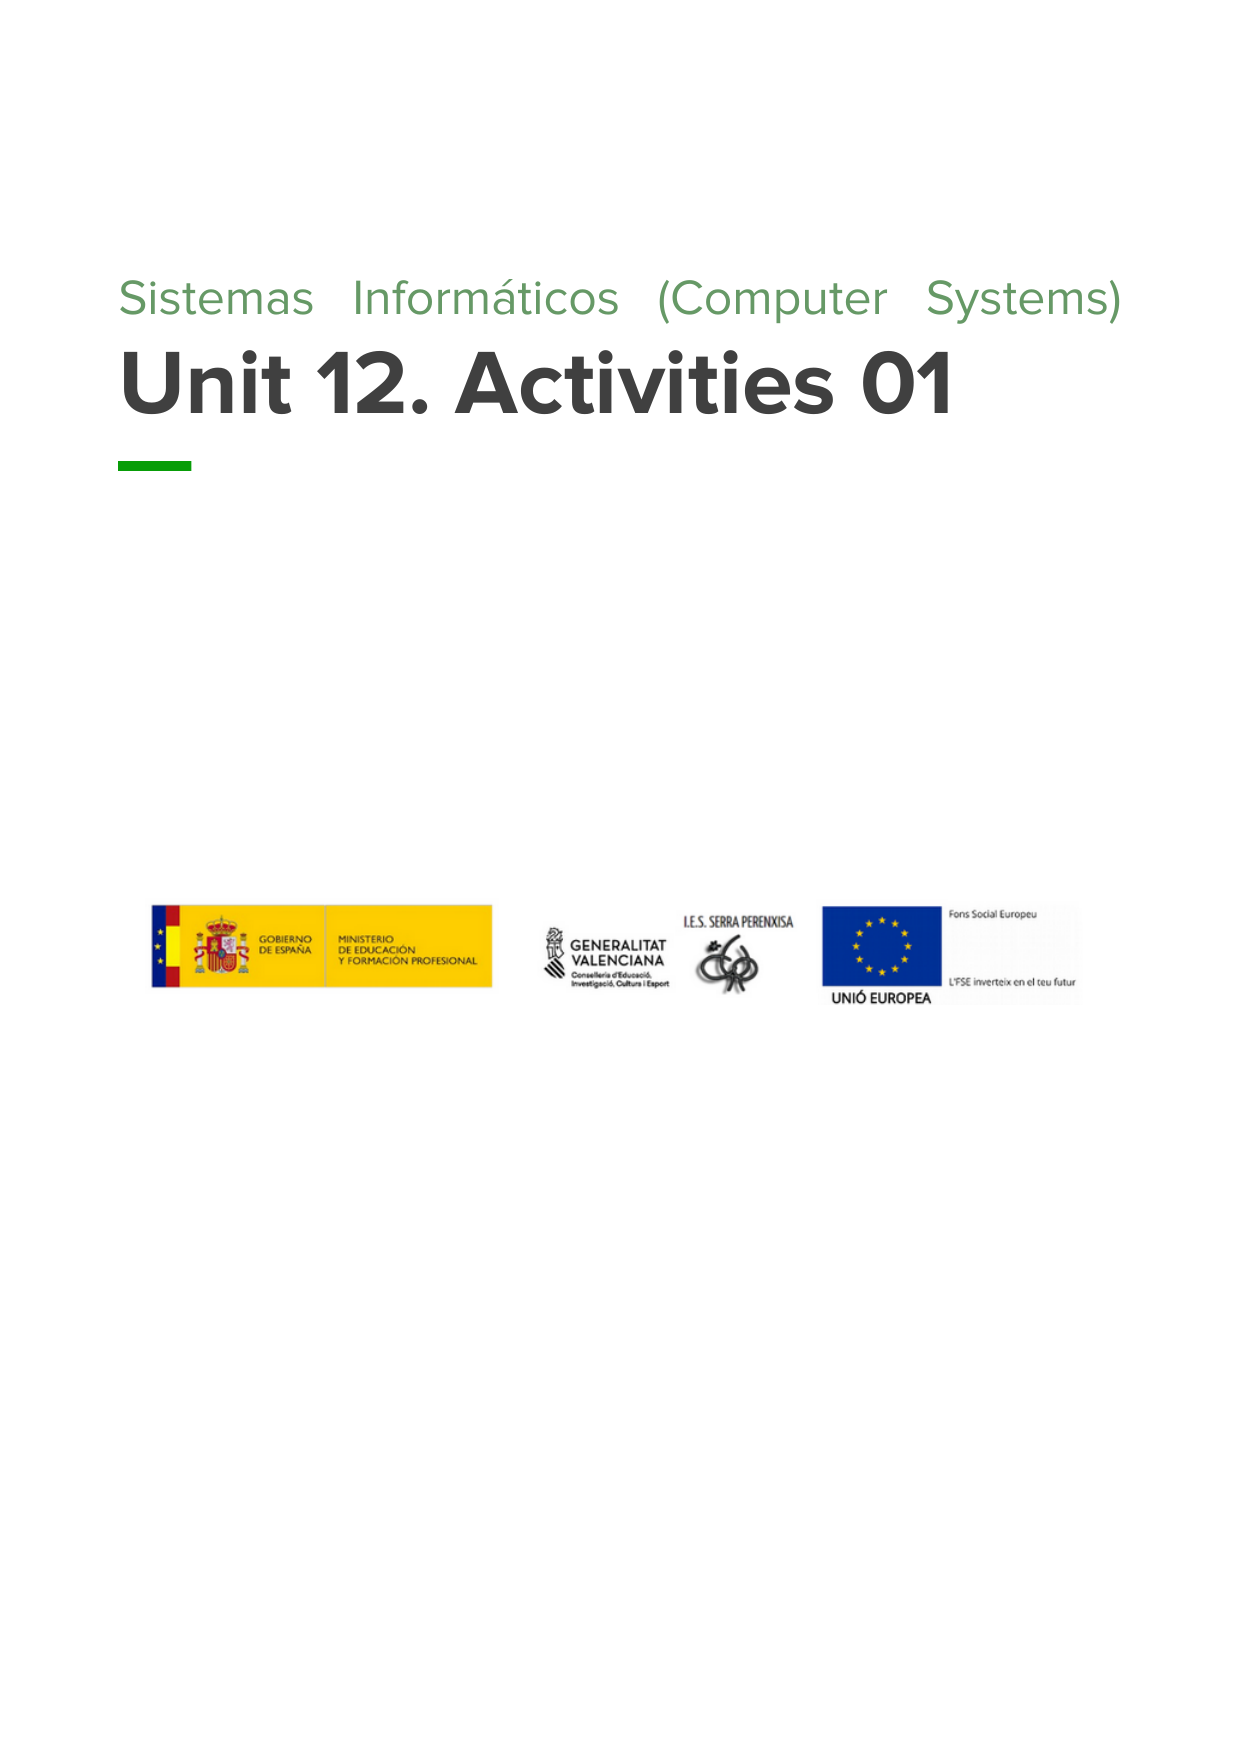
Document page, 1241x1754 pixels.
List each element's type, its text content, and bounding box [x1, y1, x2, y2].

title Sistemas Informáticos (Computer Systems) Unit 12. Activities 01 [118, 268, 1122, 441]
picture [118, 461, 192, 471]
picture [118, 885, 1123, 1005]
